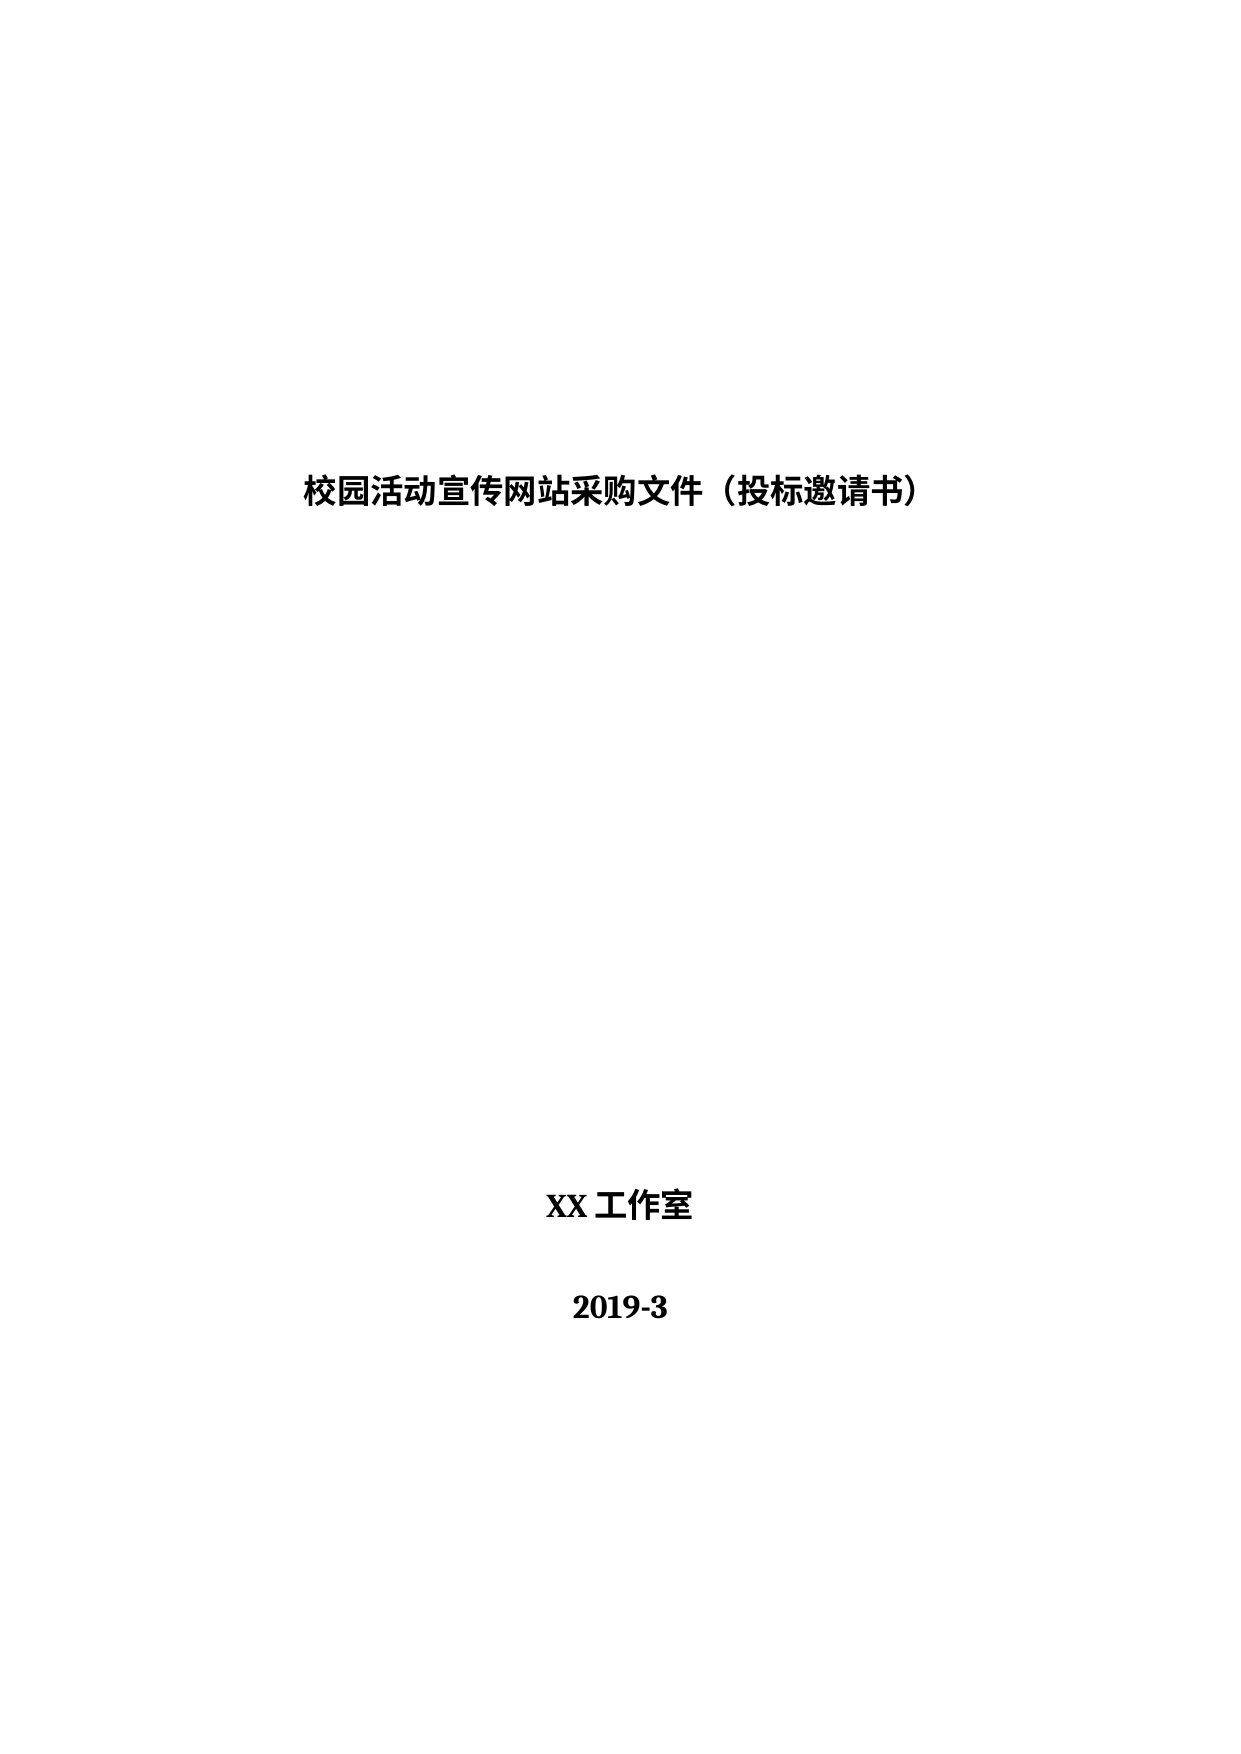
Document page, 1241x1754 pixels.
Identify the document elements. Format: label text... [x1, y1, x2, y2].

title 校园活动宣传网站采购文件（投标邀请书） [187, 457, 1053, 522]
subtitle 2019-3 [187, 1275, 1053, 1340]
subtitle XX工作室 [187, 1171, 1053, 1236]
